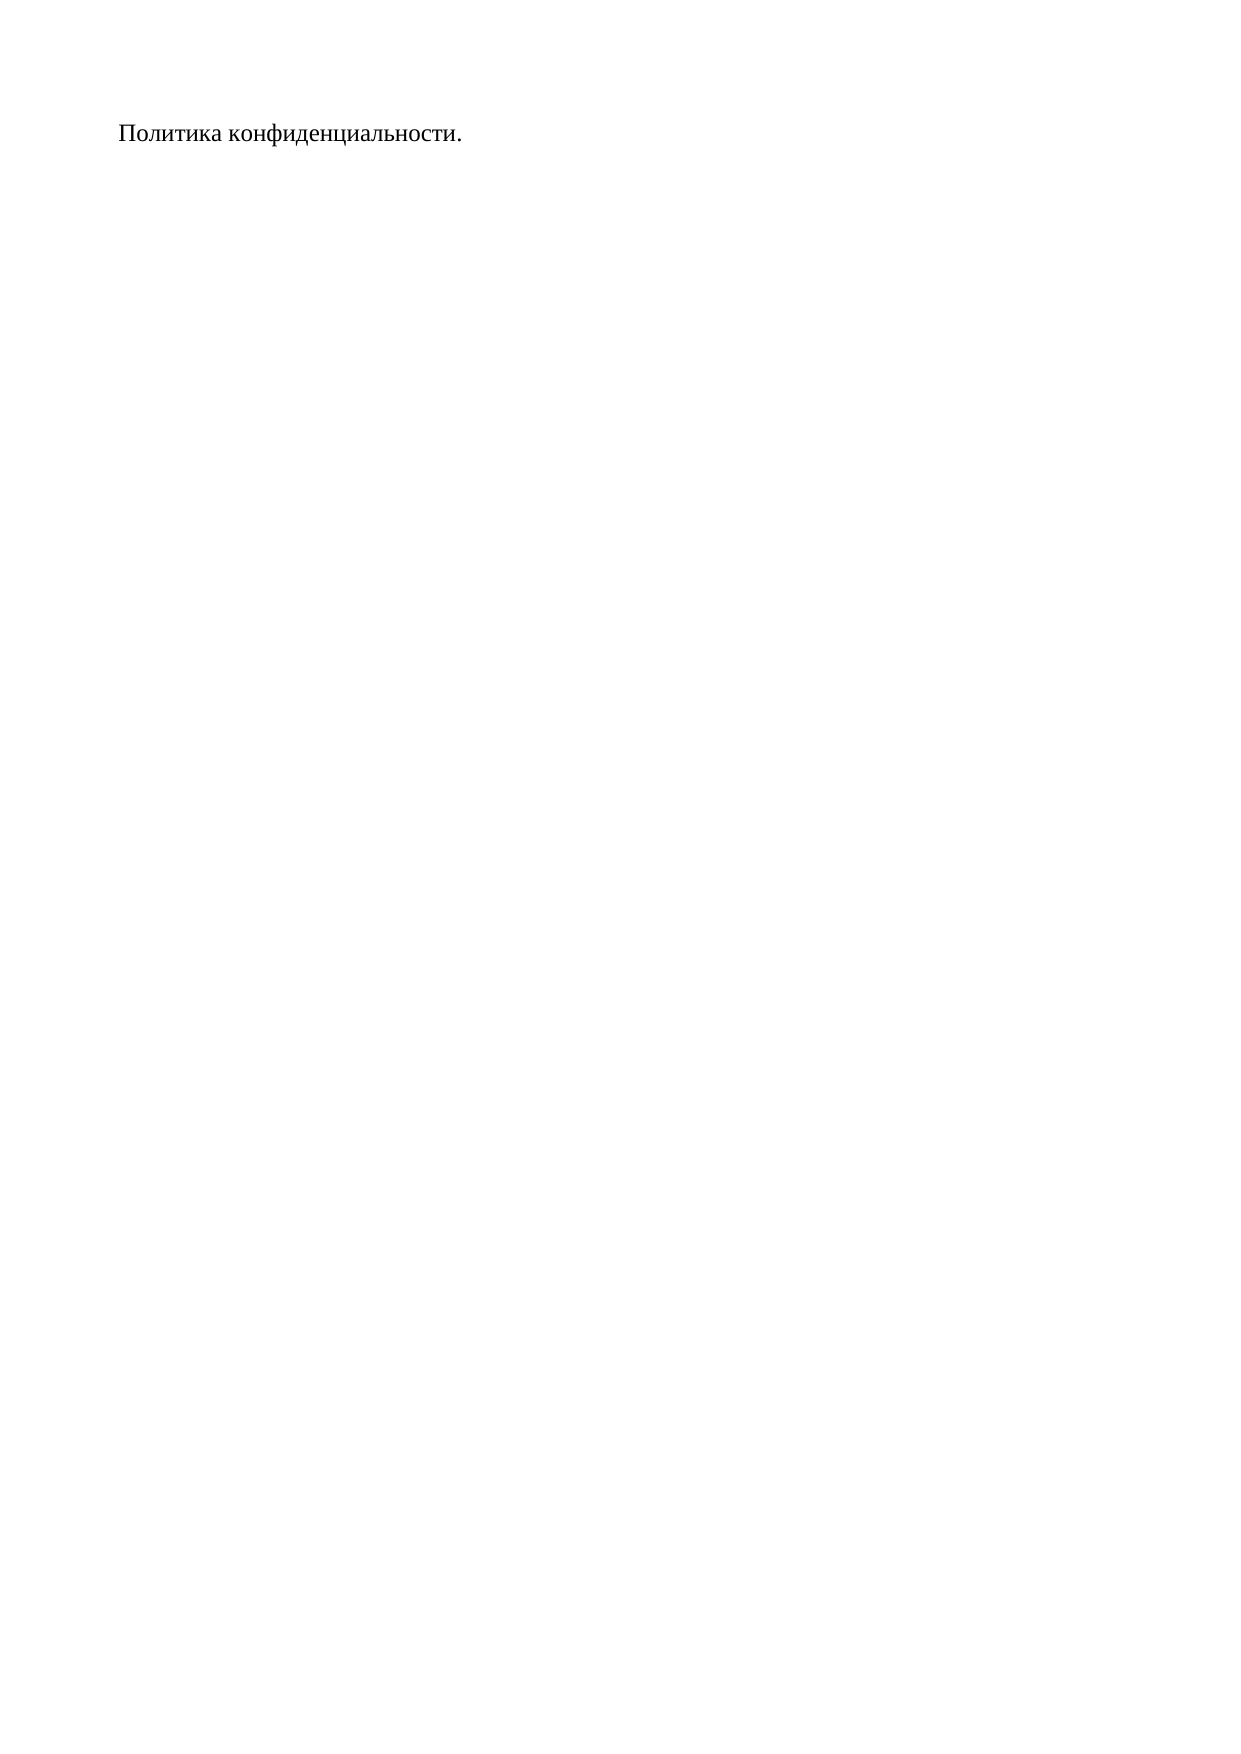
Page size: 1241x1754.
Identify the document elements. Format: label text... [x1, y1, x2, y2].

text Политика конфиденциальности. [118, 118, 1122, 147]
